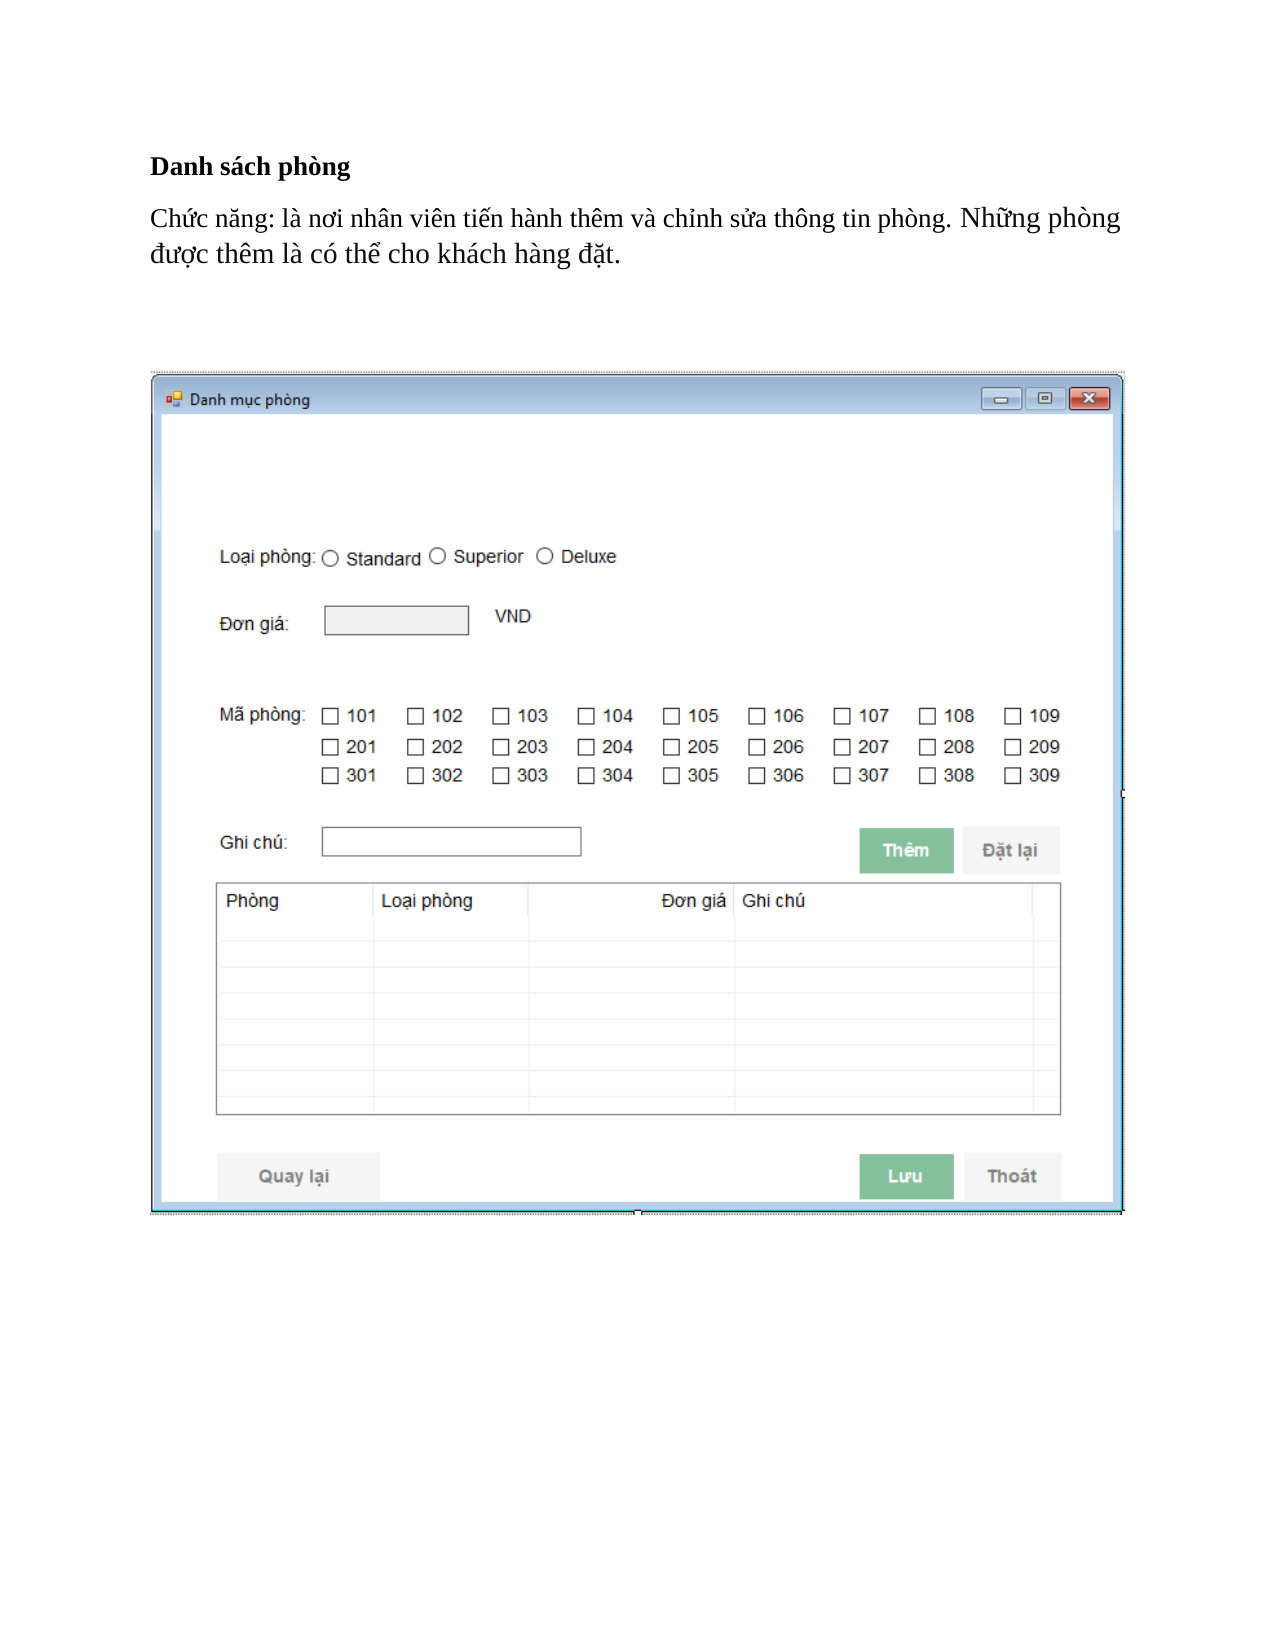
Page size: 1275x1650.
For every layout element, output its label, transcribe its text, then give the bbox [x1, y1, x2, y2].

picture [150, 369, 1125, 1215]
text Danh sách phòng [150, 150, 1125, 181]
text Chức năng: là nơi nhân viên tiến hành thêm và chỉnh sửa thông tin phòng. Những phòng được thêm là có thể cho khách hàng đặt. [150, 200, 1125, 270]
